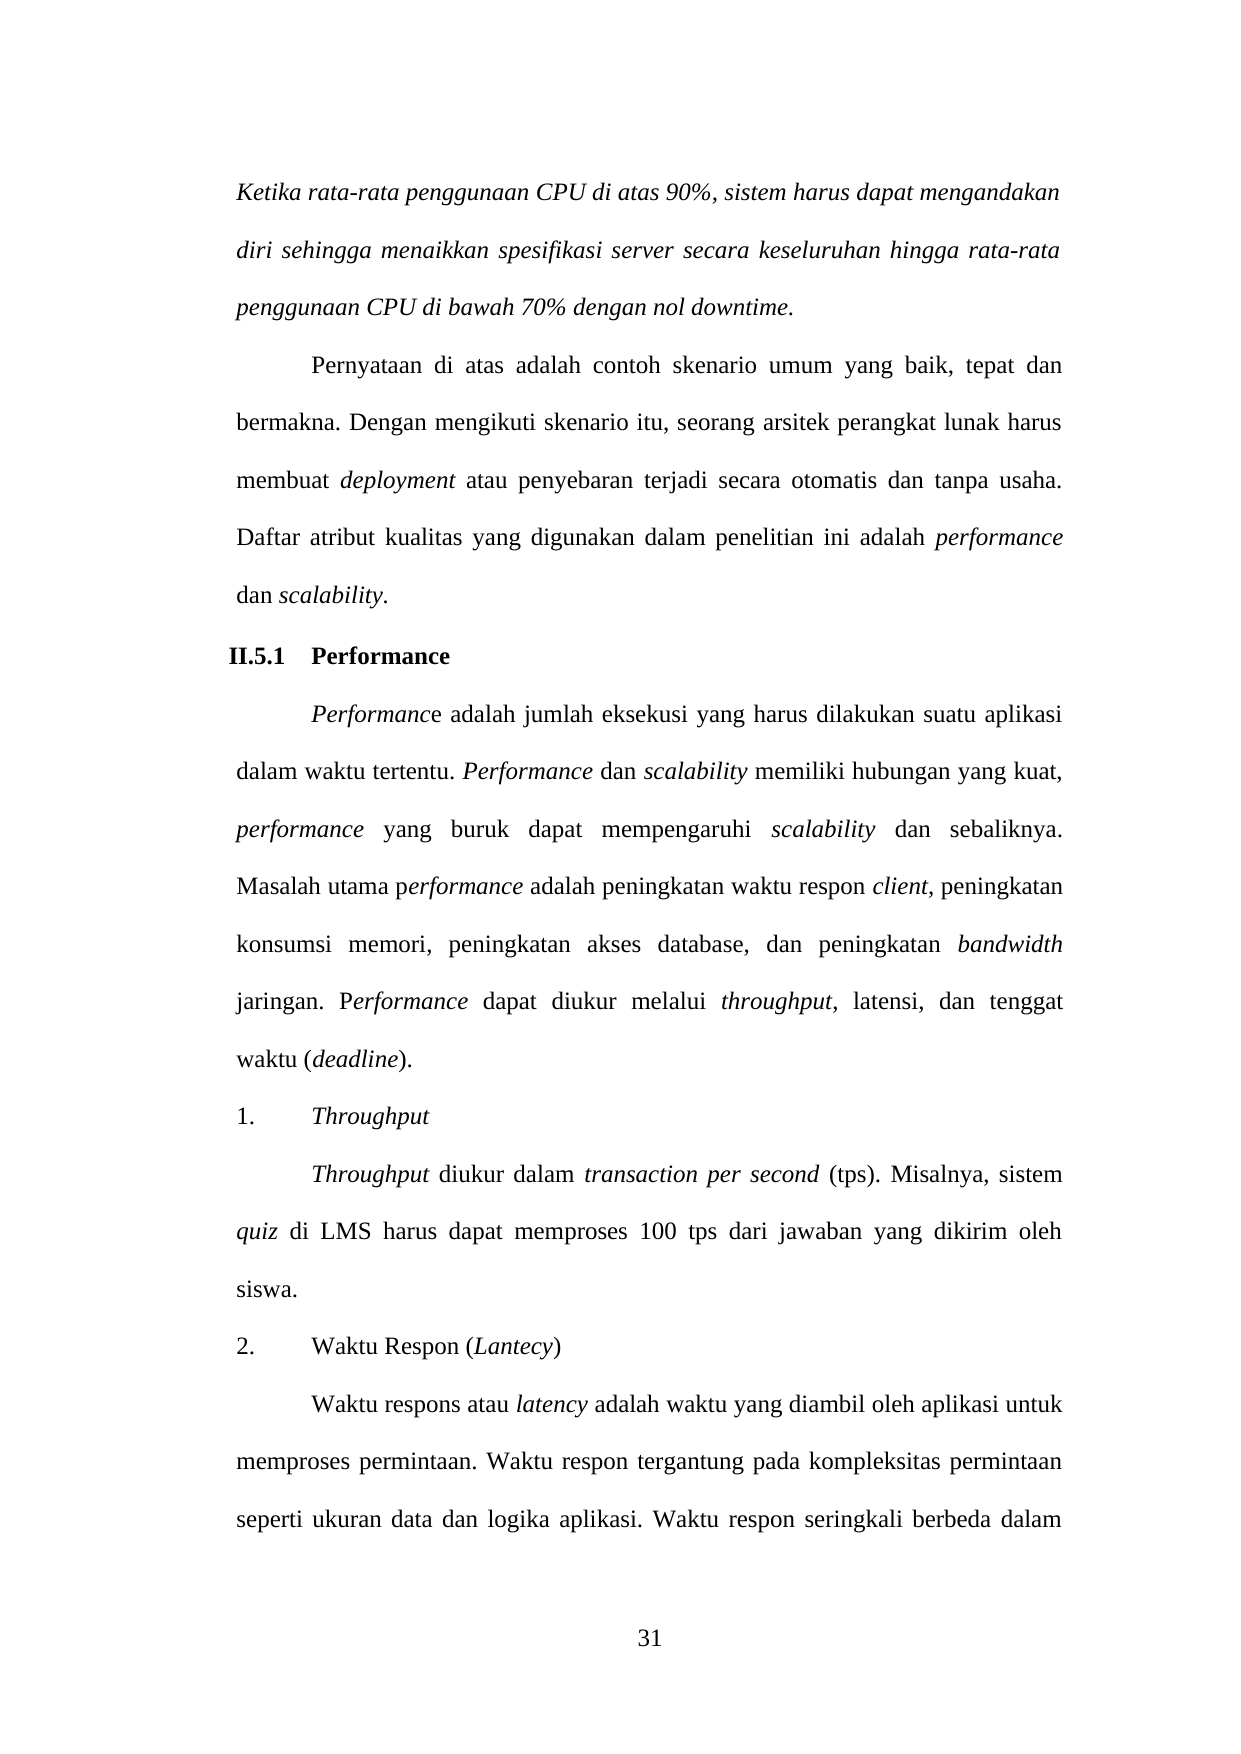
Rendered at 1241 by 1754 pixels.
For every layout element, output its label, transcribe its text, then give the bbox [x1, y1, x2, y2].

text Pernyataan di atas adalah contoh skenario umum yang baik, tepat dan bermakna. Dengan mengikuti skenario itu, seorang arsitek perangkat lunak harus membuat deployment atau penyebaran terjadi secara otomatis dan tanpa usaha. Daftar atribut kualitas yang digunakan dalam penelitian ini adalah performance dan scalability. [236, 350, 1063, 608]
text Throughput diukur dalam transaction per second (tps). Misalnya, sistem quiz di LMS harus dapat memproses 100 tps dari jawaban yang dikirim oleh siswa. [236, 1159, 1063, 1303]
text 2. Waktu Respon (Lantecy) [236, 1331, 1063, 1360]
text 1. Throughput [236, 1101, 1063, 1130]
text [236, 1389, 1063, 1533]
text Performance adalah jumlah eksekusi yang harus dilakukan suatu aplikasi dalam waktu tertentu. Performance dan scalability memiliki hubungan yang kuat, performance yang buruk dapat mempengaruhi scalability dan sebaliknya. Masalah utama performance adalah peningkatan waktu respon client, peningkatan konsumsi memori, peningkatan akses database, dan peningkatan bandwidth jaringan. Performance dapat diukur melalui throughput, latensi, dan tenggat waktu (deadline). [236, 699, 1063, 1073]
text Ketika rata-rata penggunaan CPU di atas 90%, sistem harus dapat mengandakan diri sehingga menaikkan spesifikasi server secara keseluruhan hingga rata-rata penggunaan CPU di bawah 70% dengan nol downtime. [236, 177, 1063, 321]
subtitle Performance [228, 641, 1063, 670]
